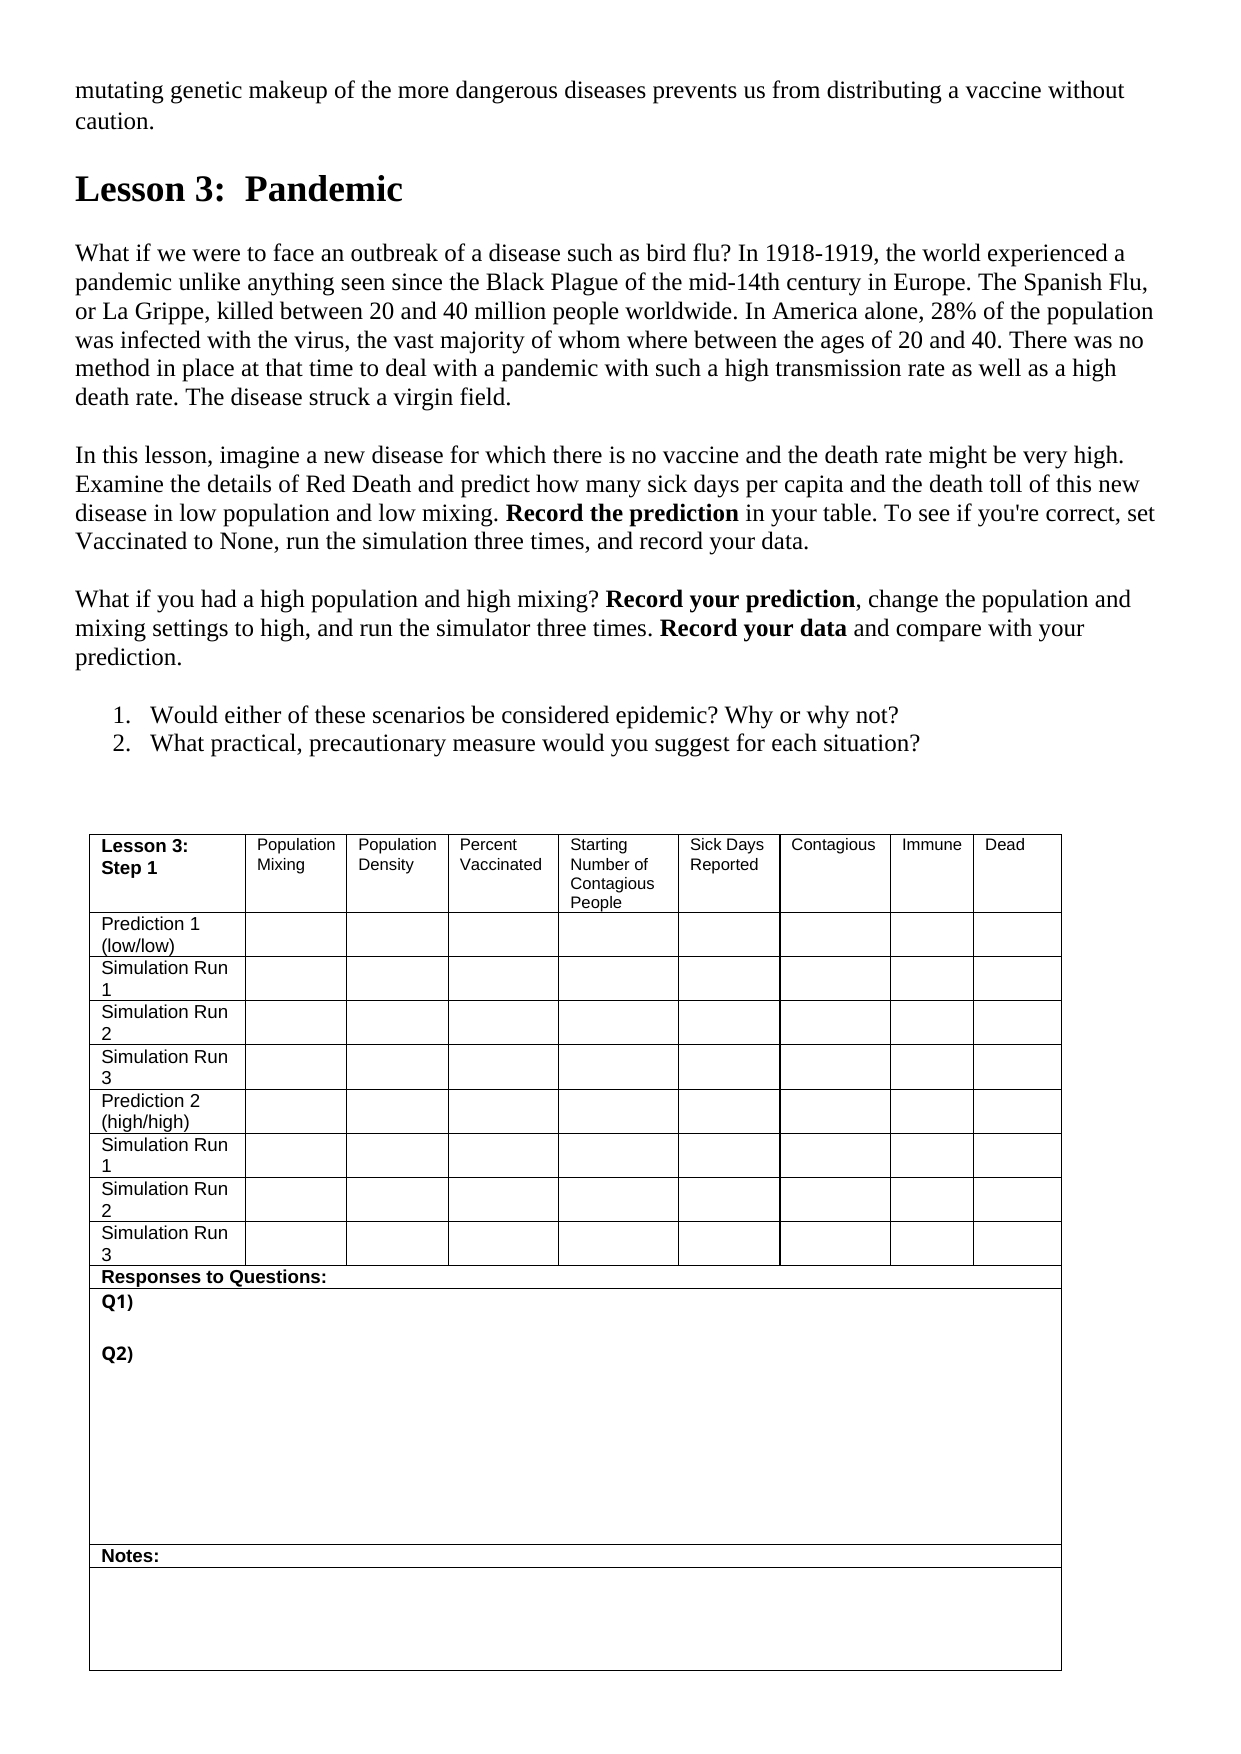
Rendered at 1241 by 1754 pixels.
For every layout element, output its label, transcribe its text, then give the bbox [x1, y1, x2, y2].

table_cell [449, 1045, 558, 1088]
table_cell Notes: [90, 1545, 1061, 1567]
list Would either of these scenarios be considered epidemic? Why or why not? [112, 700, 1165, 728]
text What if we were to face an outbreak of a disease such as bird flu? In 1918-1919, the world experienced a pandemic unlike anything seen since the Black Plague of the mid-14th century in Europe. The Spanish Flu, or La Grippe, killed between 20 and 40 million people worldwide. In America alone, 28% of the population was infected with the virus, the vast majority of whom where between the ages of 20 and 40. There was no method in place at that time to deal with a pandemic with such a high transmission rate as well as a high death rate. The disease struck a virgin field. [75, 238, 1165, 411]
table_cell [891, 957, 973, 1000]
table_header Contagious [781, 835, 890, 912]
table_cell [974, 1134, 1061, 1177]
table_cell [679, 913, 779, 956]
table_header Percent Vaccinated [449, 835, 558, 912]
table_cell Responses to Questions: [90, 1266, 1061, 1288]
table_header Lesson 3: Step 1 [90, 835, 245, 912]
table_cell [449, 957, 558, 1000]
table_header Population Mixing [246, 835, 346, 912]
table_cell [559, 1178, 678, 1221]
table_cell [559, 1090, 678, 1133]
table_cell [679, 957, 779, 1000]
table_cell [781, 957, 890, 1000]
table_cell [891, 1222, 973, 1265]
table_cell [449, 1134, 558, 1177]
table_cell [246, 1222, 346, 1265]
table_cell [974, 1090, 1061, 1133]
table_header Sick Days Reported [679, 835, 779, 912]
table_cell [347, 1134, 448, 1177]
table_cell [559, 1134, 678, 1177]
table_cell [974, 1045, 1061, 1088]
table_cell [449, 913, 558, 956]
table_cell [891, 1134, 973, 1177]
table_header Dead [974, 835, 1061, 912]
table_cell [449, 1178, 558, 1221]
text Lesson 3: Pandemic [75, 166, 1165, 209]
table_cell Simulation Run 3 [90, 1045, 245, 1088]
table_cell [679, 1134, 779, 1177]
table_header Starting Number of Contagious People [559, 835, 678, 912]
table_cell Simulation Run 1 [90, 957, 245, 1000]
table_cell [781, 1090, 890, 1133]
table_cell [974, 1222, 1061, 1265]
table_cell [781, 1001, 890, 1044]
table_cell Simulation Run 1 [90, 1134, 245, 1177]
table_cell Simulation Run 2 [90, 1178, 245, 1221]
table_cell [449, 1001, 558, 1044]
table_cell [347, 1222, 448, 1265]
table_cell [246, 1178, 346, 1221]
table_cell Prediction 1 (low/low) [90, 913, 245, 956]
table_cell [449, 1090, 558, 1133]
table_cell [559, 1222, 678, 1265]
table_cell Q1) Q2) [90, 1289, 1061, 1544]
table_cell [781, 913, 890, 956]
table_cell [559, 1001, 678, 1044]
table_cell [347, 957, 448, 1000]
table_cell [781, 1222, 890, 1265]
table_cell Simulation Run 3 [90, 1222, 245, 1265]
table_cell [781, 1045, 890, 1088]
table_cell [891, 1045, 973, 1088]
table_cell [347, 1090, 448, 1133]
table_cell [679, 1045, 779, 1088]
table_cell [679, 1090, 779, 1133]
table_cell [559, 913, 678, 956]
table_cell [347, 1001, 448, 1044]
table_cell [347, 1045, 448, 1088]
table_cell [559, 1045, 678, 1088]
text What if you had a high population and high mixing? Record your prediction, change the population and mixing settings to high, and run the simulator three times. Record your data and compare with your prediction. [75, 584, 1165, 671]
table_header Immune [891, 835, 973, 912]
table_cell [449, 1222, 558, 1265]
table_cell [974, 913, 1061, 956]
table_cell Prediction 2 (high/high) [90, 1090, 245, 1133]
table_cell [246, 1134, 346, 1177]
table_cell [246, 1090, 346, 1133]
list What practical, precautionary measure would you suggest for each situation? [112, 728, 1165, 757]
table_cell [679, 1178, 779, 1221]
table_cell [246, 1001, 346, 1044]
table_cell [781, 1178, 890, 1221]
table_cell [246, 1045, 346, 1088]
table_cell [90, 1568, 1061, 1670]
table_cell [781, 1134, 890, 1177]
table_header Population Density [347, 835, 448, 912]
table_cell [246, 913, 346, 956]
table_cell [347, 1178, 448, 1221]
table_cell [974, 1001, 1061, 1044]
table_cell [974, 957, 1061, 1000]
table_cell [559, 957, 678, 1000]
table_cell [347, 913, 448, 956]
table_cell [891, 1090, 973, 1133]
table_cell [974, 1178, 1061, 1221]
table_cell [891, 1178, 973, 1221]
table_cell [679, 1222, 779, 1265]
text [75, 75, 1165, 135]
table_cell Simulation Run 2 [90, 1001, 245, 1044]
table_cell [246, 957, 346, 1000]
table_cell [891, 1001, 973, 1044]
table_cell [679, 1001, 779, 1044]
text In this lesson, imagine a new disease for which there is no vaccine and the death rate might be very high. Examine the details of Red Death and predict how many sick days per capita and the death toll of this new disease in low population and low mixing. Record the prediction in your table. To see if you're correct, set Vaccinated to None, run the simulation three times, and record your data. [75, 440, 1165, 555]
table_cell [891, 913, 973, 956]
